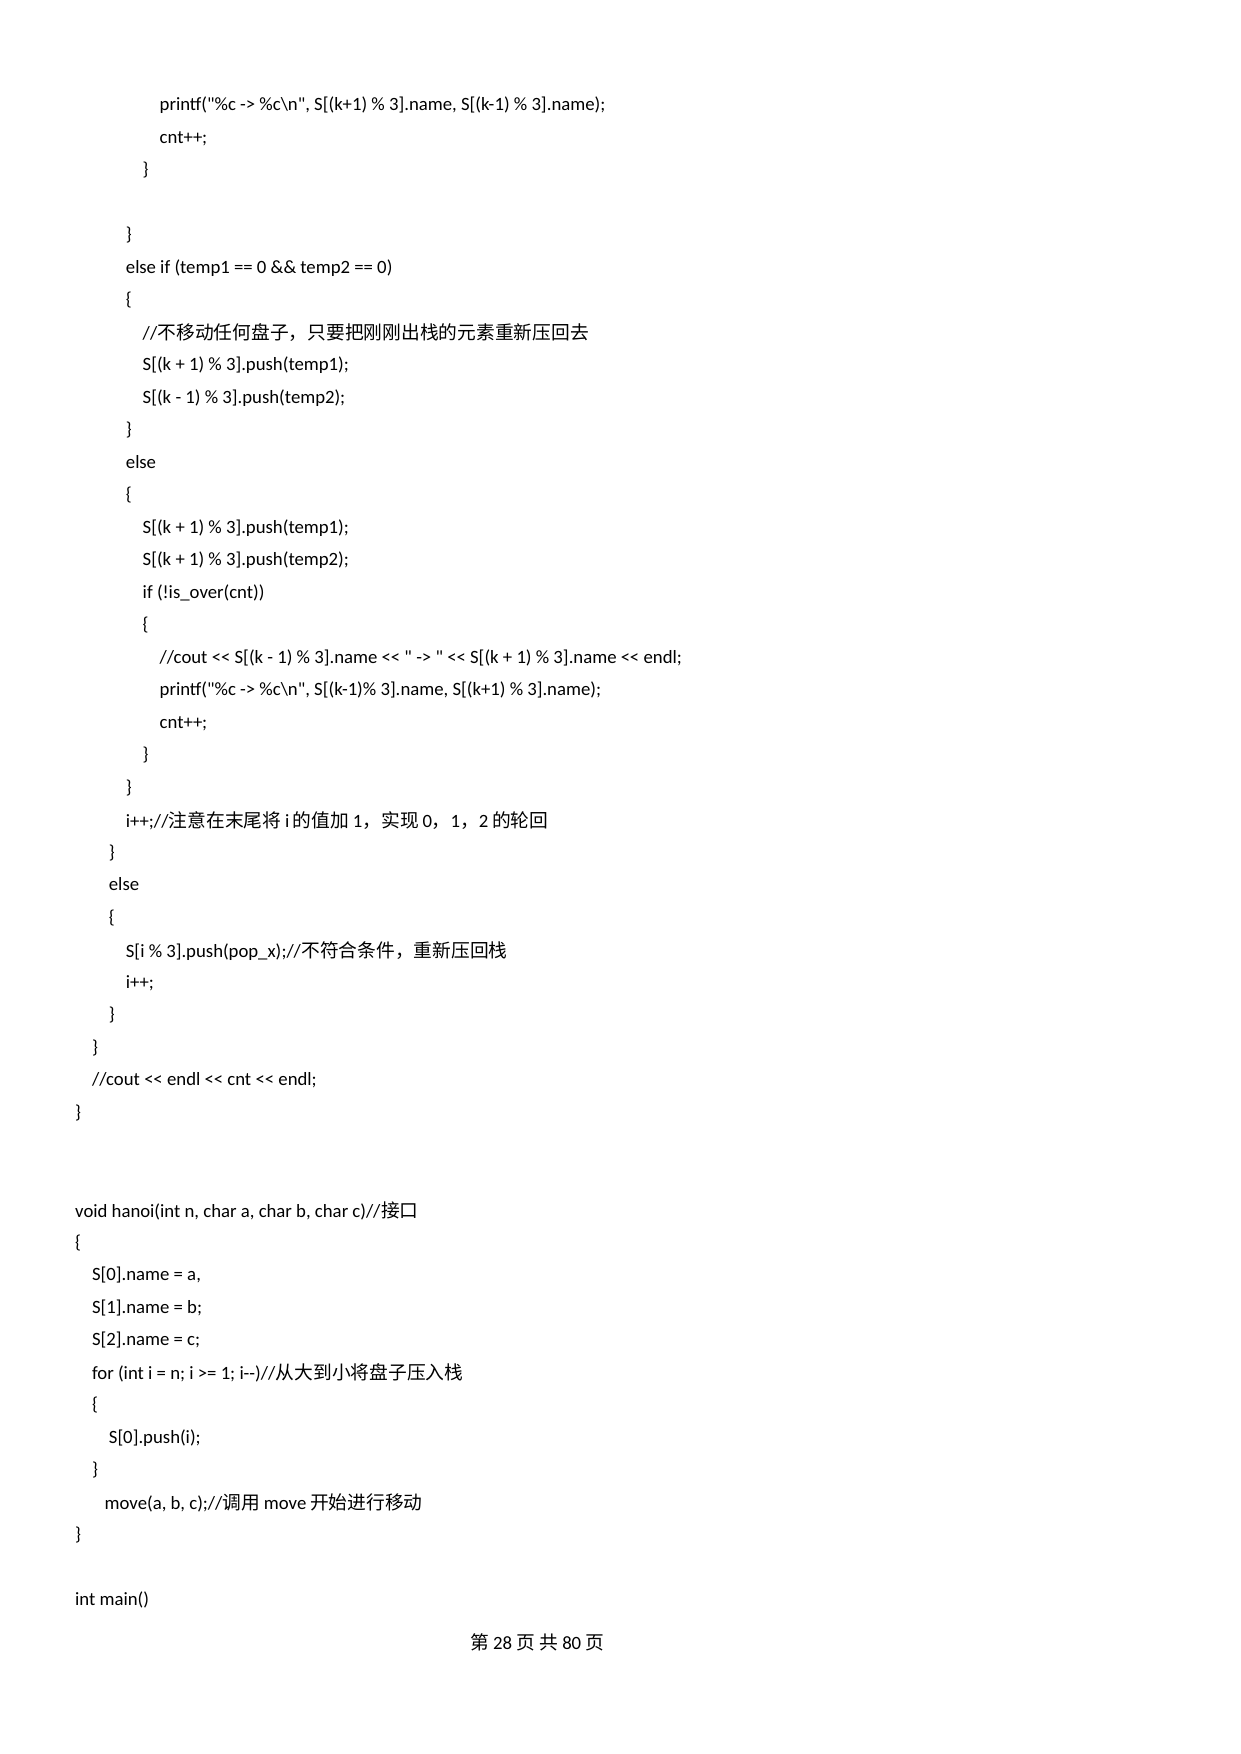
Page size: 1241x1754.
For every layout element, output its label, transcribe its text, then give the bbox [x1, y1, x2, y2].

text cnt++; [75, 705, 1165, 738]
text } [75, 1030, 1165, 1063]
text //cout << endl << cnt << endl; [75, 1063, 1165, 1095]
text printf("%c -> %c\n", S[(k-1)% 3].name, S[(k+1) % 3].name); [75, 673, 1165, 705]
text { [75, 478, 1165, 510]
text for (int i = n; i >= 1; i--)//从大到小将盘子压入栈 [75, 1355, 1165, 1388]
text move(a, b, c);//调用move开始进行移动 [75, 1485, 1165, 1518]
text } [75, 770, 1165, 803]
text } [75, 1453, 1165, 1485]
text { [75, 608, 1165, 640]
text else if (temp1 == 0 && temp2 == 0) [75, 250, 1165, 283]
text } [75, 218, 1165, 250]
text printf("%c -> %c\n", S[(k+1) % 3].name, S[(k-1) % 3].name); [75, 88, 1165, 120]
text S[(k + 1) % 3].push(temp1); [75, 348, 1165, 380]
text S[(k + 1) % 3].push(temp2); [75, 543, 1165, 575]
text } [75, 413, 1165, 445]
text S[1].name = b; [75, 1290, 1165, 1323]
text S[0].name = a, [75, 1258, 1165, 1290]
text S[2].name = c; [75, 1323, 1165, 1355]
text i++;//注意在末尾将i的值加1，实现0，1，2的轮回 [75, 803, 1165, 835]
text } [75, 153, 1165, 185]
text } [75, 1518, 1165, 1550]
text else [75, 868, 1165, 900]
text S[(k + 1) % 3].push(temp1); [75, 510, 1165, 543]
text S[0].push(i); [75, 1420, 1165, 1453]
text else [75, 445, 1165, 478]
text if (!is_over(cnt)) [75, 575, 1165, 608]
text { [75, 1388, 1165, 1420]
text } [75, 835, 1165, 868]
text int main() [75, 1583, 1165, 1615]
text } [75, 1095, 1165, 1128]
text S[(k - 1) % 3].push(temp2); [75, 380, 1165, 413]
text cnt++; [75, 120, 1165, 153]
text { [75, 1225, 1165, 1258]
text i++; [75, 965, 1165, 998]
text //cout << S[(k - 1) % 3].name << " -> " << S[(k + 1) % 3].name << endl; [75, 640, 1165, 673]
text { [75, 283, 1165, 315]
text } [75, 998, 1165, 1030]
text } [75, 738, 1165, 770]
text { [75, 900, 1165, 933]
text void hanoi(int n, char a, char b, char c)//接口 [75, 1193, 1165, 1225]
text S[i % 3].push(pop_x);//不符合条件，重新压回栈 [75, 933, 1165, 965]
text //不移动任何盘子，只要把刚刚出栈的元素重新压回去 [75, 315, 1165, 348]
